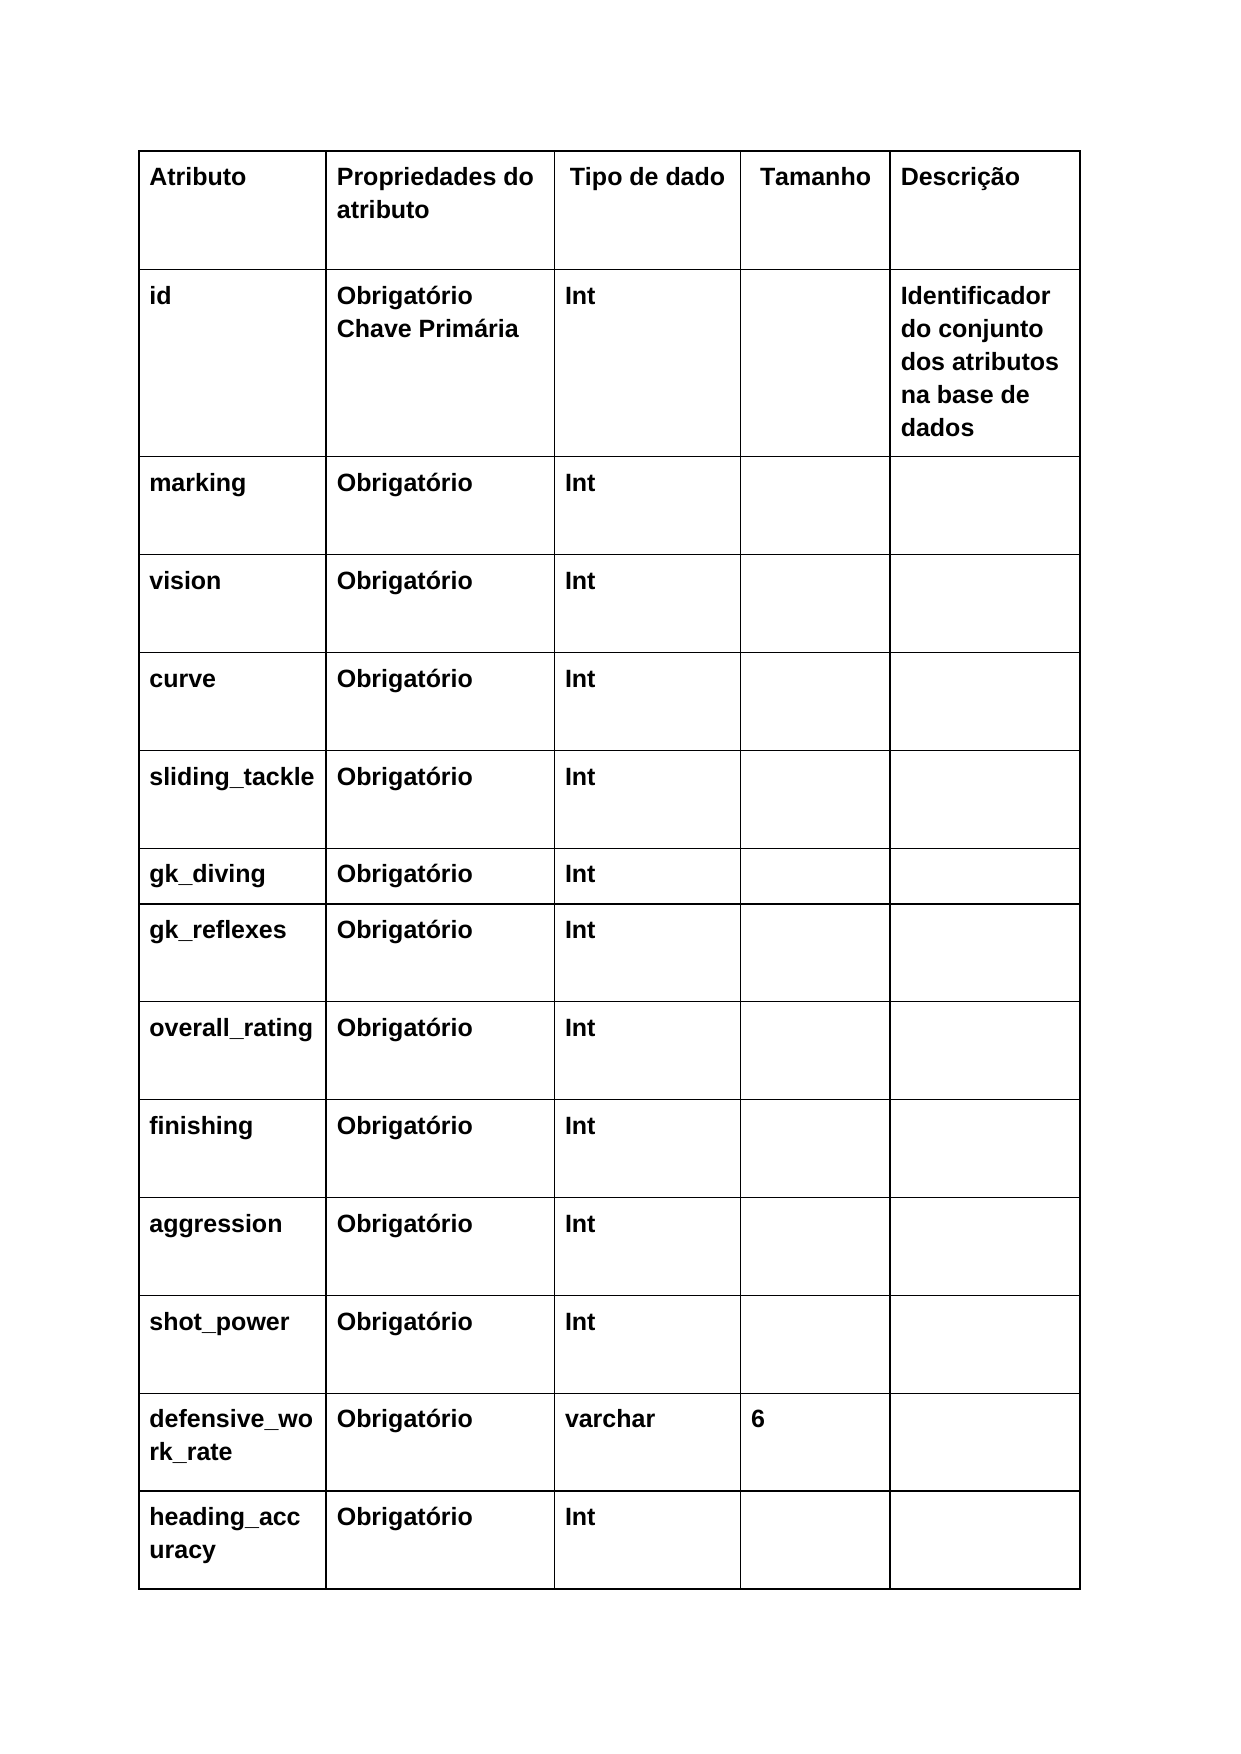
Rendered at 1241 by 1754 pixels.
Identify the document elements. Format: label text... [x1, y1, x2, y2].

table_cell [891, 1100, 1079, 1197]
table_cell shot_power [140, 1296, 325, 1392]
table_cell Propriedades do atributo [327, 152, 554, 269]
table_cell Obrigatório [327, 1296, 554, 1392]
table_cell varchar [555, 1394, 740, 1490]
table_cell [891, 1492, 1079, 1588]
table_cell sliding_tackle [140, 751, 325, 847]
table_cell aggression [140, 1198, 325, 1294]
table_cell overall_rating [140, 1002, 325, 1099]
table_cell [741, 1296, 889, 1392]
table_cell Int [555, 1198, 740, 1294]
table_cell Int [555, 555, 740, 652]
table_cell Obrigatório [327, 751, 554, 847]
table_cell Int [555, 1100, 740, 1197]
table_cell Int [555, 849, 740, 903]
table_cell 6 [741, 1394, 889, 1490]
table_cell finishing [140, 1100, 325, 1197]
table_cell Int [555, 1492, 740, 1588]
table_cell [741, 1100, 889, 1197]
table_cell gk_reflexes [140, 905, 325, 1001]
table_cell Int [555, 905, 740, 1001]
table_cell Atributo [140, 152, 325, 269]
table_cell [891, 1296, 1079, 1392]
table_cell [891, 1198, 1079, 1294]
table_cell Obrigatório [327, 849, 554, 903]
table_cell Int [555, 1002, 740, 1099]
table_cell Int [555, 270, 740, 456]
table_cell [741, 1492, 889, 1588]
table_cell Identificador do conjunto dos atributos na base de dados [891, 270, 1079, 456]
table_cell Int [555, 1296, 740, 1392]
table_cell [891, 457, 1079, 554]
table_cell Tipo de dado [555, 152, 740, 269]
table_cell marking [140, 457, 325, 554]
table_cell [741, 751, 889, 847]
table_cell Obrigatório [327, 1198, 554, 1294]
table_cell curve [140, 653, 325, 749]
table_cell Tamanho [741, 152, 889, 269]
table_cell Obrigatório [327, 653, 554, 749]
table_cell [741, 653, 889, 749]
table_cell defensive_work_rate [140, 1394, 325, 1490]
table_cell id [140, 270, 325, 456]
table_cell [891, 1394, 1079, 1490]
table_cell [891, 905, 1079, 1001]
table_cell [741, 457, 889, 554]
table_cell Int [555, 653, 740, 749]
table_cell [741, 1002, 889, 1099]
table_cell [741, 555, 889, 652]
table_cell Int [555, 457, 740, 554]
table_cell [741, 1198, 889, 1294]
table_cell [741, 270, 889, 456]
table_cell [741, 849, 889, 903]
table_cell [741, 905, 889, 1001]
table_cell Obrigatório [327, 1492, 554, 1588]
table_cell Int [555, 751, 740, 847]
table_cell [891, 653, 1079, 749]
table_cell Obrigatório [327, 457, 554, 554]
table_cell Obrigatório [327, 555, 554, 652]
table_cell Descrição [891, 152, 1079, 269]
table_cell Obrigatório [327, 1100, 554, 1197]
table_cell Obrigatório [327, 1002, 554, 1099]
table_cell Obrigatório [327, 905, 554, 1001]
table_cell [891, 751, 1079, 847]
table_cell Obrigatório [327, 1394, 554, 1490]
table_cell Obrigatório Chave Primária [327, 270, 554, 456]
table_cell [891, 555, 1079, 652]
table_cell [891, 1002, 1079, 1099]
table_cell vision [140, 555, 325, 652]
table_cell [891, 849, 1079, 903]
table_cell heading_accuracy [140, 1492, 325, 1588]
table_cell gk_diving [140, 849, 325, 903]
